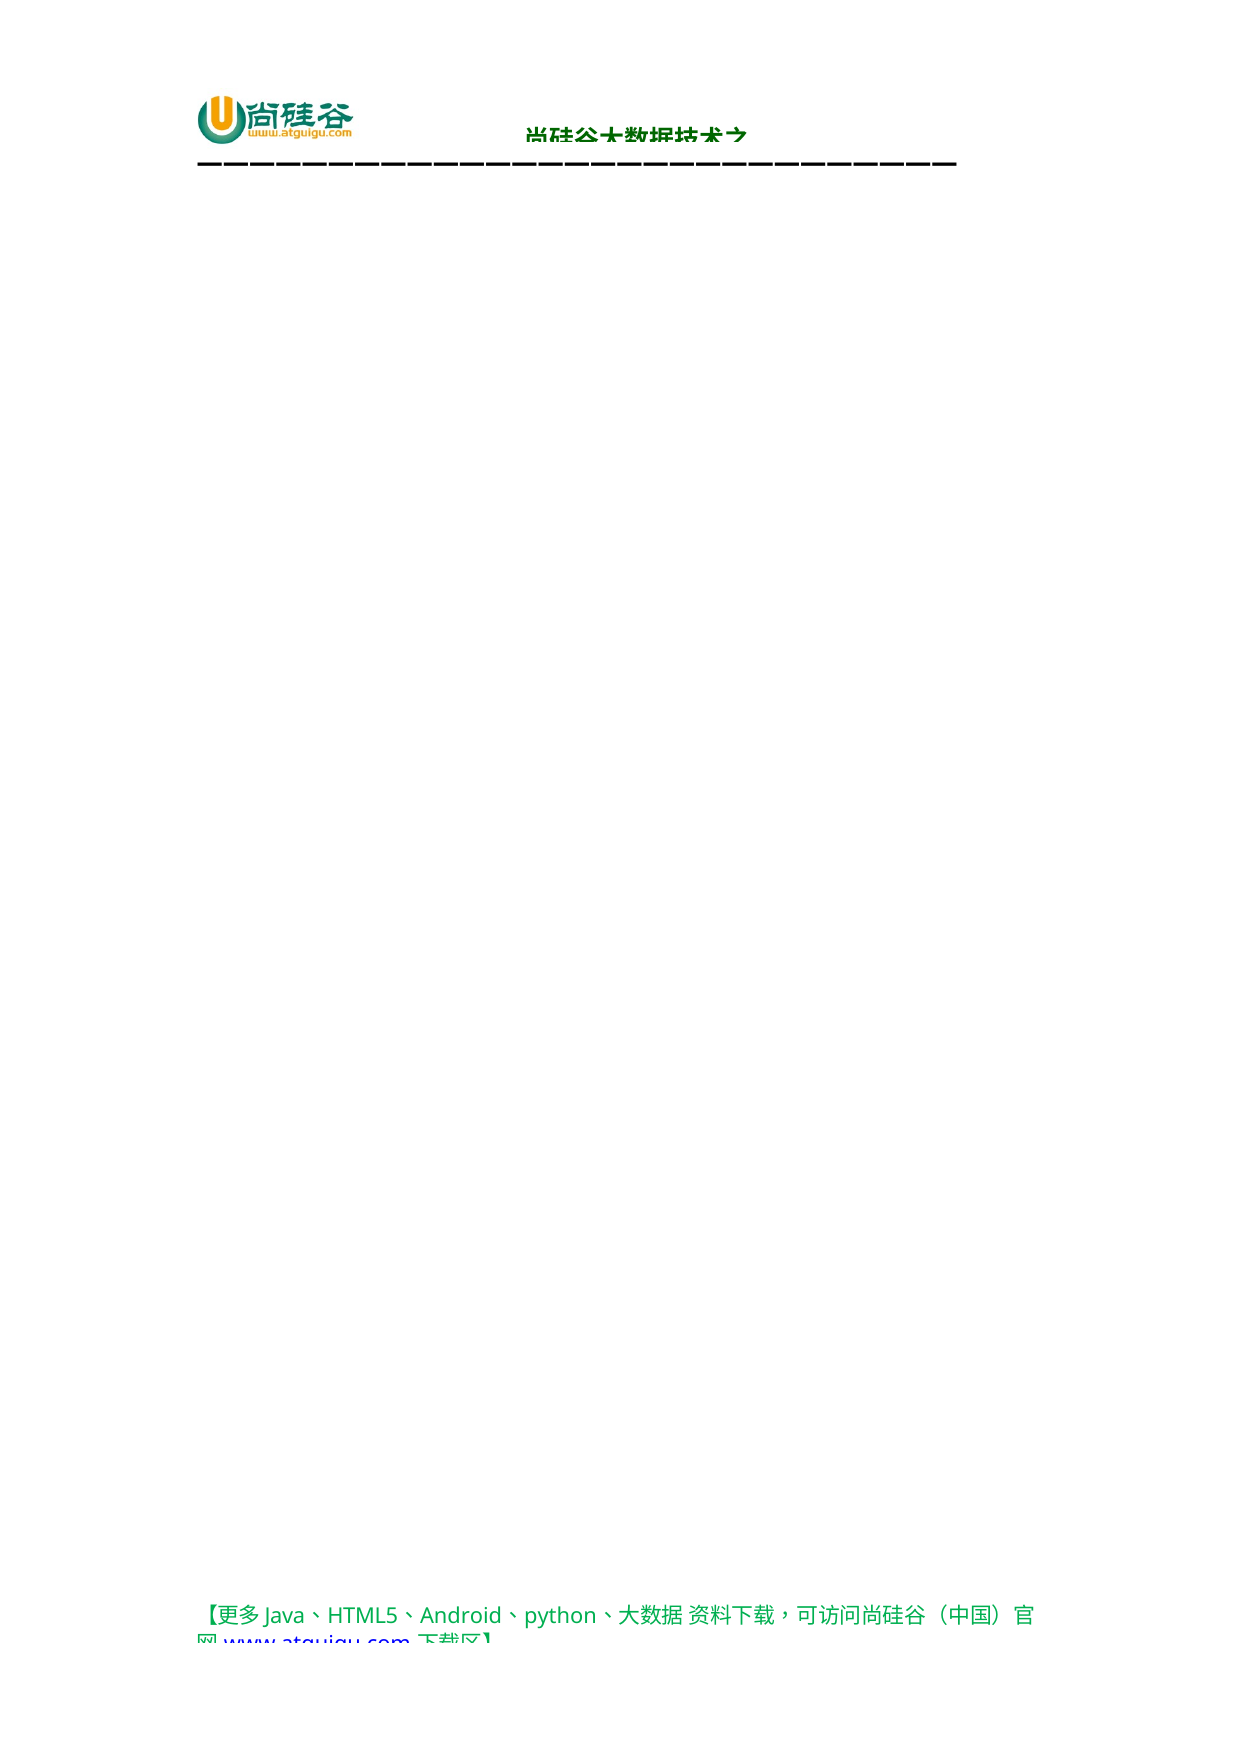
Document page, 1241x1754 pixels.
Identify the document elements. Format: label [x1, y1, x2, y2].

picture [187, 88, 372, 149]
